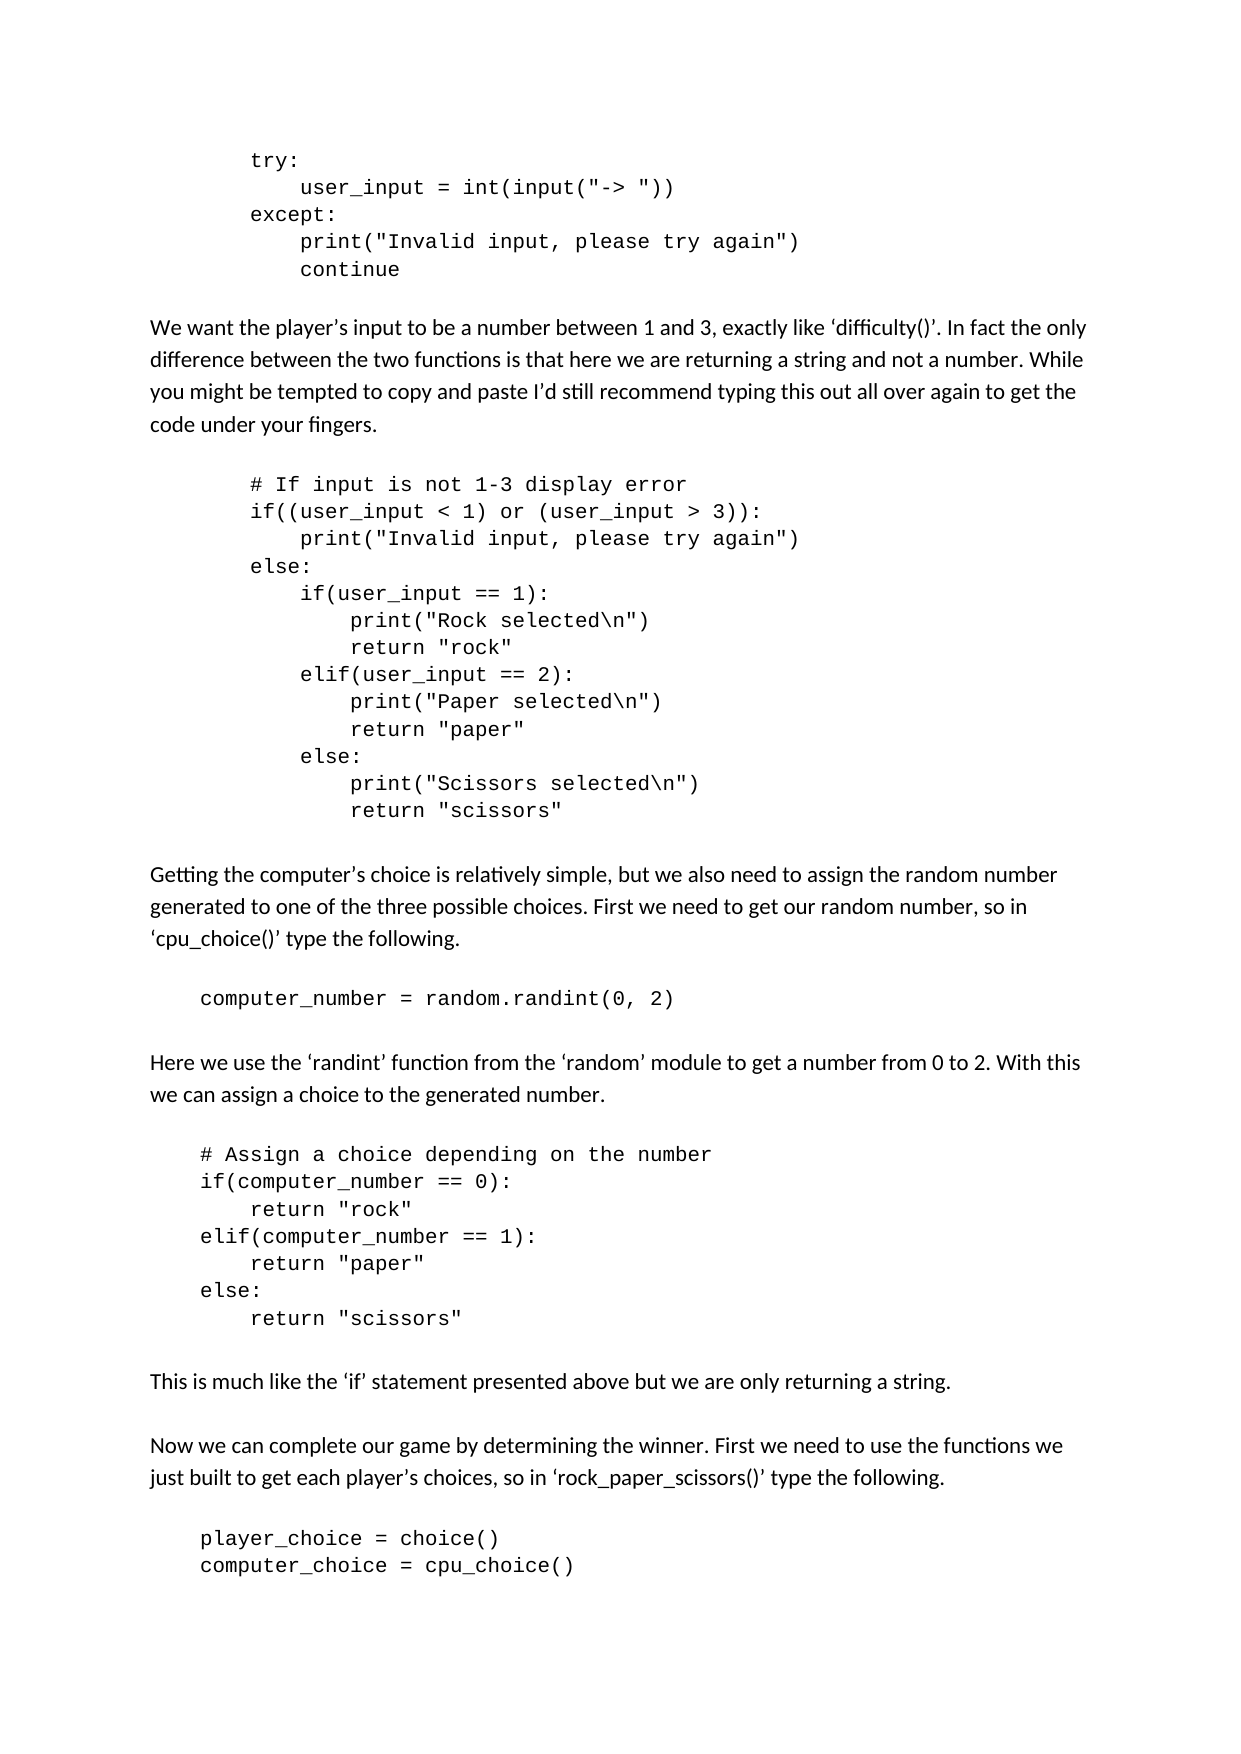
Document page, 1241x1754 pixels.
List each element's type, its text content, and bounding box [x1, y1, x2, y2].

text return "scissors" [150, 1307, 1090, 1331]
text elif(computer_number == 1): [150, 1226, 1090, 1249]
text print("Invalid input, please try again") [150, 232, 1090, 255]
text print("Invalid input, please try again") [150, 528, 1090, 552]
text print("Rock selected\n") [150, 610, 1090, 634]
text if((user_input < 1) or (user_input > 3)): [150, 501, 1090, 525]
text user_input = int(input("-> ")) [150, 177, 1090, 201]
text We want the player’s input to be a number between 1 and 3, exactly like ‘difficulty()’. In fact the only difference between the two functions is that here we are returning a string and not a number. While you might be tempted to copy and paste I’d still recommend typing this out all over again to get the code under your fingers. [150, 313, 1090, 438]
text Now we can complete our game by determining the winner. First we need to use the functions we just built to get each player’s choices, so in ‘rock_paper_scissors()’ type the following. [150, 1431, 1090, 1491]
text return "paper" [150, 719, 1090, 742]
text Getting the computer’s choice is relatively simple, but we also need to assign the random number generated to one of the three possible choices. First we need to get our random number, so in ‘cpu_choice()’ type the following. [150, 860, 1090, 952]
text if(computer_number == 0): [150, 1172, 1090, 1195]
text This is much like the ‘if’ statement presented above but we are only returning a string. [150, 1367, 1090, 1395]
text if(user_input == 1): [150, 583, 1090, 606]
text computer_number = random.randint(0, 2) [150, 988, 1090, 1012]
text return "rock" [150, 1199, 1090, 1222]
text try: [150, 150, 1090, 174]
text return "scissors" [150, 800, 1090, 824]
text else: [150, 1280, 1090, 1304]
text elif(user_input == 2): [150, 664, 1090, 688]
text return "paper" [150, 1253, 1090, 1277]
text except: [150, 204, 1090, 228]
text # If input is not 1-3 display error [150, 474, 1090, 498]
text continue [150, 259, 1090, 282]
text computer_choice = cpu_choice() [150, 1555, 1090, 1579]
text return "rock" [150, 637, 1090, 661]
text else: [150, 556, 1090, 579]
text player_choice = choice() [150, 1528, 1090, 1551]
text # Assign a choice depending on the number [150, 1144, 1090, 1168]
text Here we use the ‘randint’ function from the ‘random’ module to get a number from 0 to 2. With this we can assign a choice to the generated number. [150, 1048, 1090, 1108]
text print("Scissors selected\n") [150, 773, 1090, 797]
text else: [150, 746, 1090, 769]
text print("Paper selected\n") [150, 692, 1090, 715]
